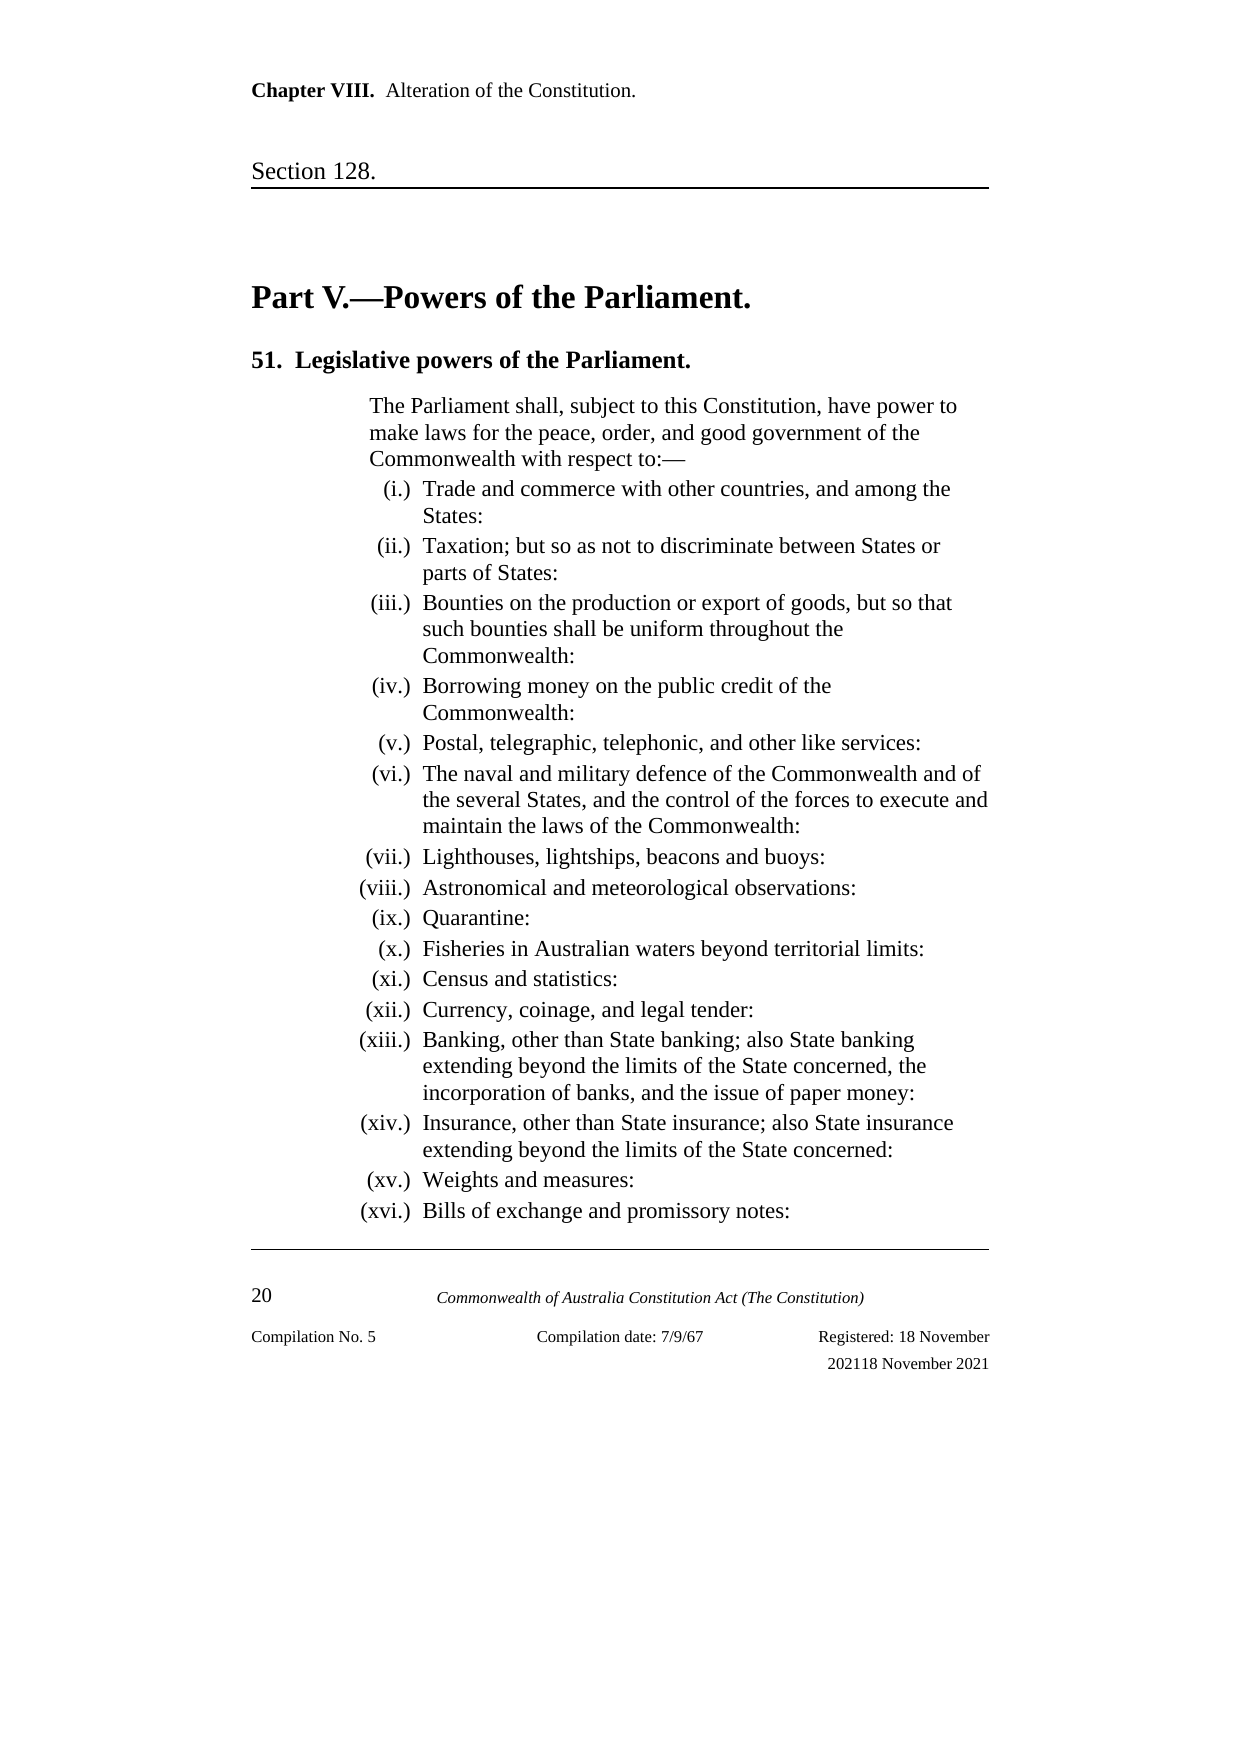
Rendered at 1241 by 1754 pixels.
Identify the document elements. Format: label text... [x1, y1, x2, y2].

text 51. Legislative powers of the Parliament. [251, 345, 989, 373]
text (xii.) Currency, coinage, and legal tender: [251, 996, 989, 1022]
text (iv.) Borrowing money on the public credit of the Commonwealth: [251, 672, 989, 725]
text (xiv.) Insurance, other than State insurance; also State insurance extending beyond the limits of the State concerned: [251, 1109, 989, 1162]
text (vii.) Lighthouses, lightships, beacons and buoys: [251, 843, 989, 869]
text (ii.) Taxation; but so as not to discriminate between States or parts of States: [251, 532, 989, 585]
text (viii.) Astronomical and meteorological observations: [251, 873, 989, 900]
text (i.) Trade and commerce with other countries, and among the States: [251, 475, 989, 528]
text (iii.) Bounties on the production or export of goods, but so that such bounties shall be uniform throughout the Commonwealth: [251, 589, 989, 668]
text (xiii.) Banking, other than State banking; also State banking extending beyond the limits of the State concerned, the incorporation of banks, and the issue of paper money: [251, 1026, 989, 1105]
text (x.) Fisheries in Australian waters beyond territorial limits: [251, 934, 989, 961]
text (ix.) Quarantine: [251, 904, 989, 930]
text (xvi.) Bills of exchange and promissory notes: [251, 1197, 989, 1223]
text (v.) Postal, telegraphic, telephonic, and other like services: [251, 729, 989, 756]
text (xv.) Weights and measures: [251, 1166, 989, 1193]
text (xi.) Census and statistics: [251, 965, 989, 991]
text (vi.) The naval and military defence of the Commonwealth and of the several States, and the control of the forces to execute and maintain the laws of the Commonwealth: [251, 760, 989, 839]
text The Parliament shall, subject to this Constitution, have power to make laws for the peace, order, and good government of the Commonwealth with respect to:— [251, 392, 989, 471]
text Part V.—Powers of the Parliament. [251, 277, 989, 316]
